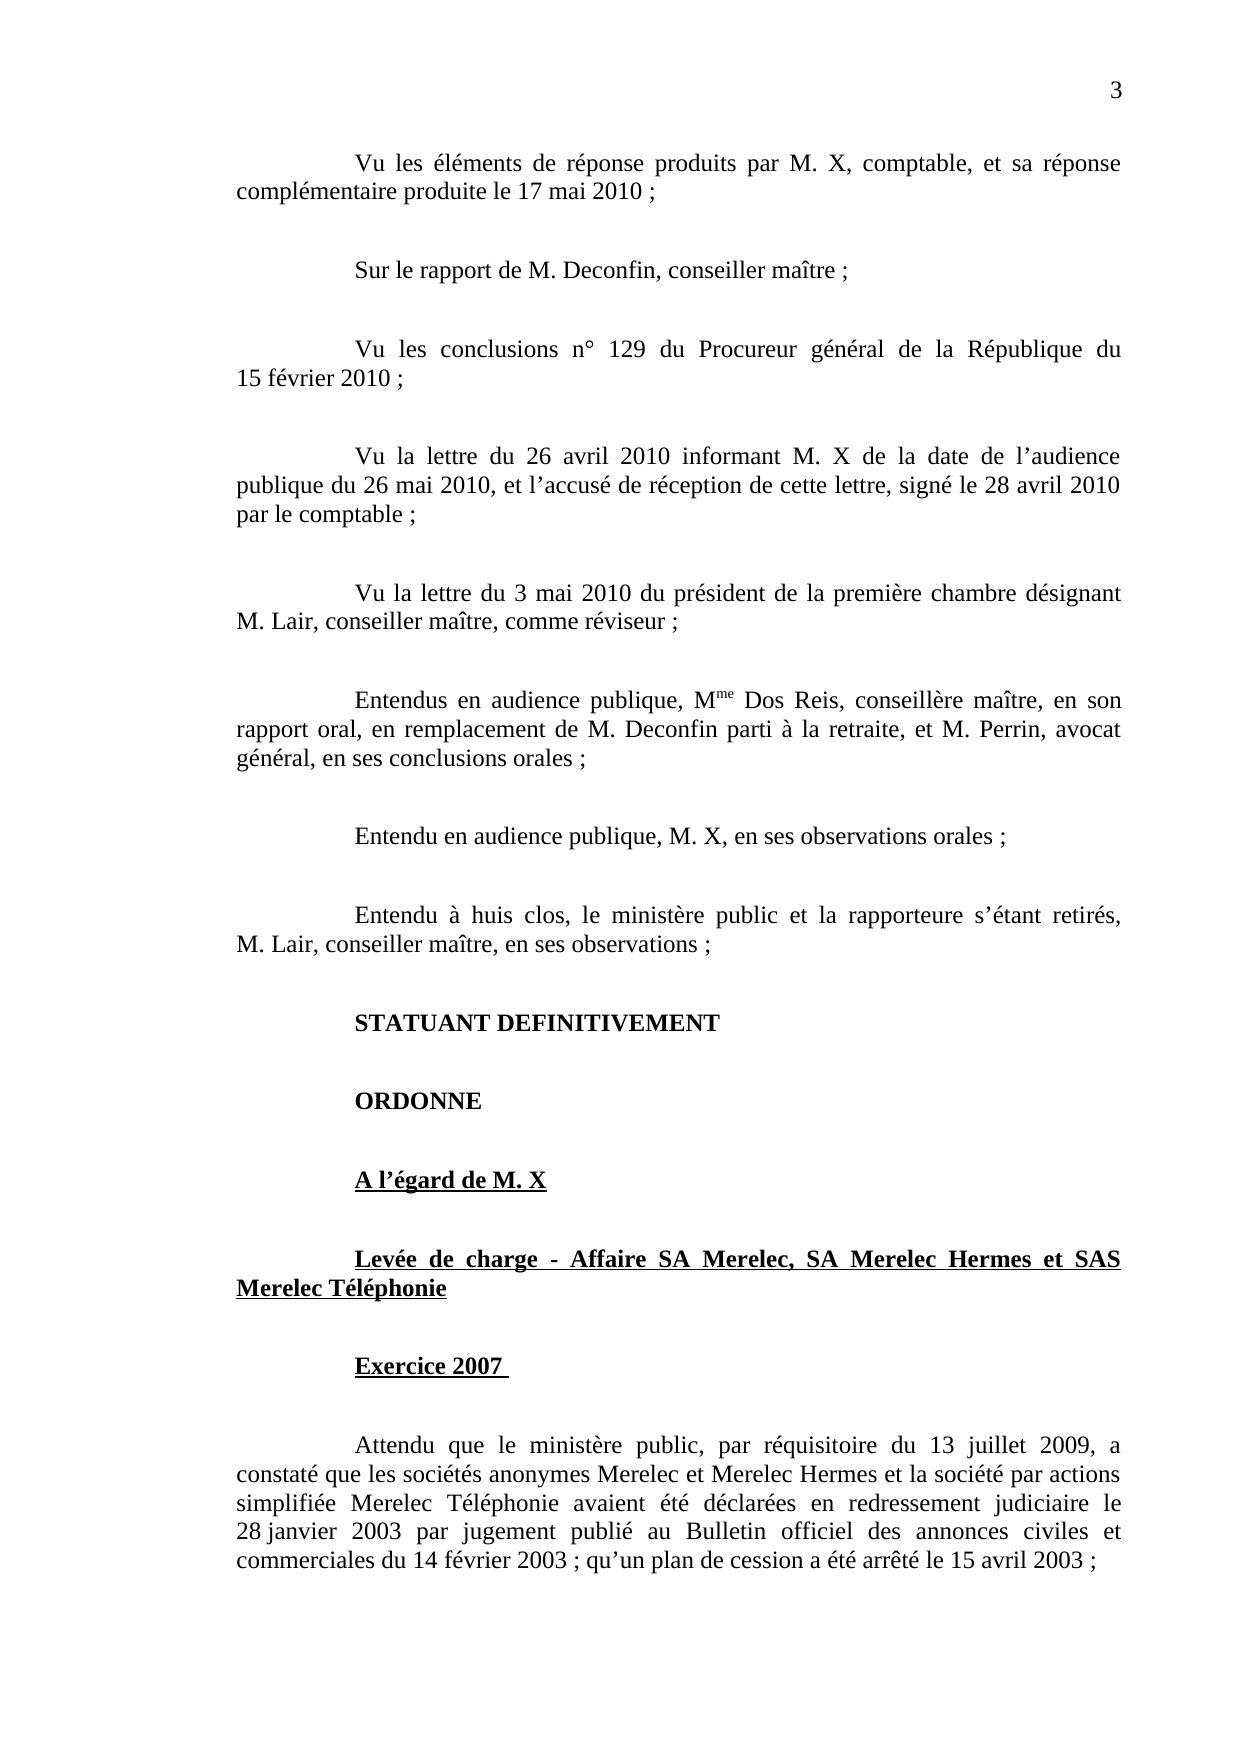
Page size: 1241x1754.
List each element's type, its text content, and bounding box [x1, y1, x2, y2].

text STATUANT DEFINITIVEMENT [236, 1008, 1122, 1036]
text Exercice 2007 [236, 1351, 1122, 1380]
text Sur le rapport de M. Deconfin, conseiller maître ; [236, 255, 1122, 284]
text Entendu en audience publique, M. X, en ses observations orales ; [236, 821, 1122, 850]
text ORDONNE [236, 1086, 1122, 1115]
text Vu les éléments de réponse produits par M. X, comptable, et sa réponse complémentaire produite le 17 mai 2010 ; [236, 148, 1122, 205]
text Entendus en audience publique, Mme Dos Reis, conseillère maître, en son rapport oral, en remplacement de M. Deconfin parti à la retraite, et M. Perrin, avocat général, en ses conclusions orales ; [236, 685, 1122, 771]
text Vu les conclusions n° 129 du Procureur général de la République du 15 février 2010 ; [236, 334, 1122, 391]
text Levée de charge - Affaire SA Merelec, SA Merelec Hermes et SAS Merelec Téléphonie [236, 1244, 1122, 1301]
text Vu la lettre du 26 avril 2010 informant M. X de la date de l’audience publique du 26 mai 2010, et l’accusé de réception de cette lettre, signé le 28 avril 2010 par le comptable ; [236, 441, 1122, 528]
text Entendu à huis clos, le ministère public et la rapporteure s’étant retirés, M. Lair, conseiller maître, en ses observations ; [236, 900, 1122, 958]
text Vu la lettre du 3 mai 2010 du président de la première chambre désignant M. Lair, conseiller maître, comme réviseur ; [236, 578, 1122, 635]
text Attendu que le ministère public, par réquisitoire du 13 juillet 2009, a constaté que les sociétés anonymes Merelec et Merelec Hermes et la société par actions simplifiée Merelec Téléphonie avaient été déclarées en redressement judiciaire le 28 janvier 2003 par jugement publié au Bulletin officiel des annonces civiles et commerciales du 14 février 2003 ; qu’un plan de cession a été arrêté le 15 avril 2003 ; [236, 1430, 1122, 1574]
text A l’égard de M. X [236, 1165, 1122, 1194]
